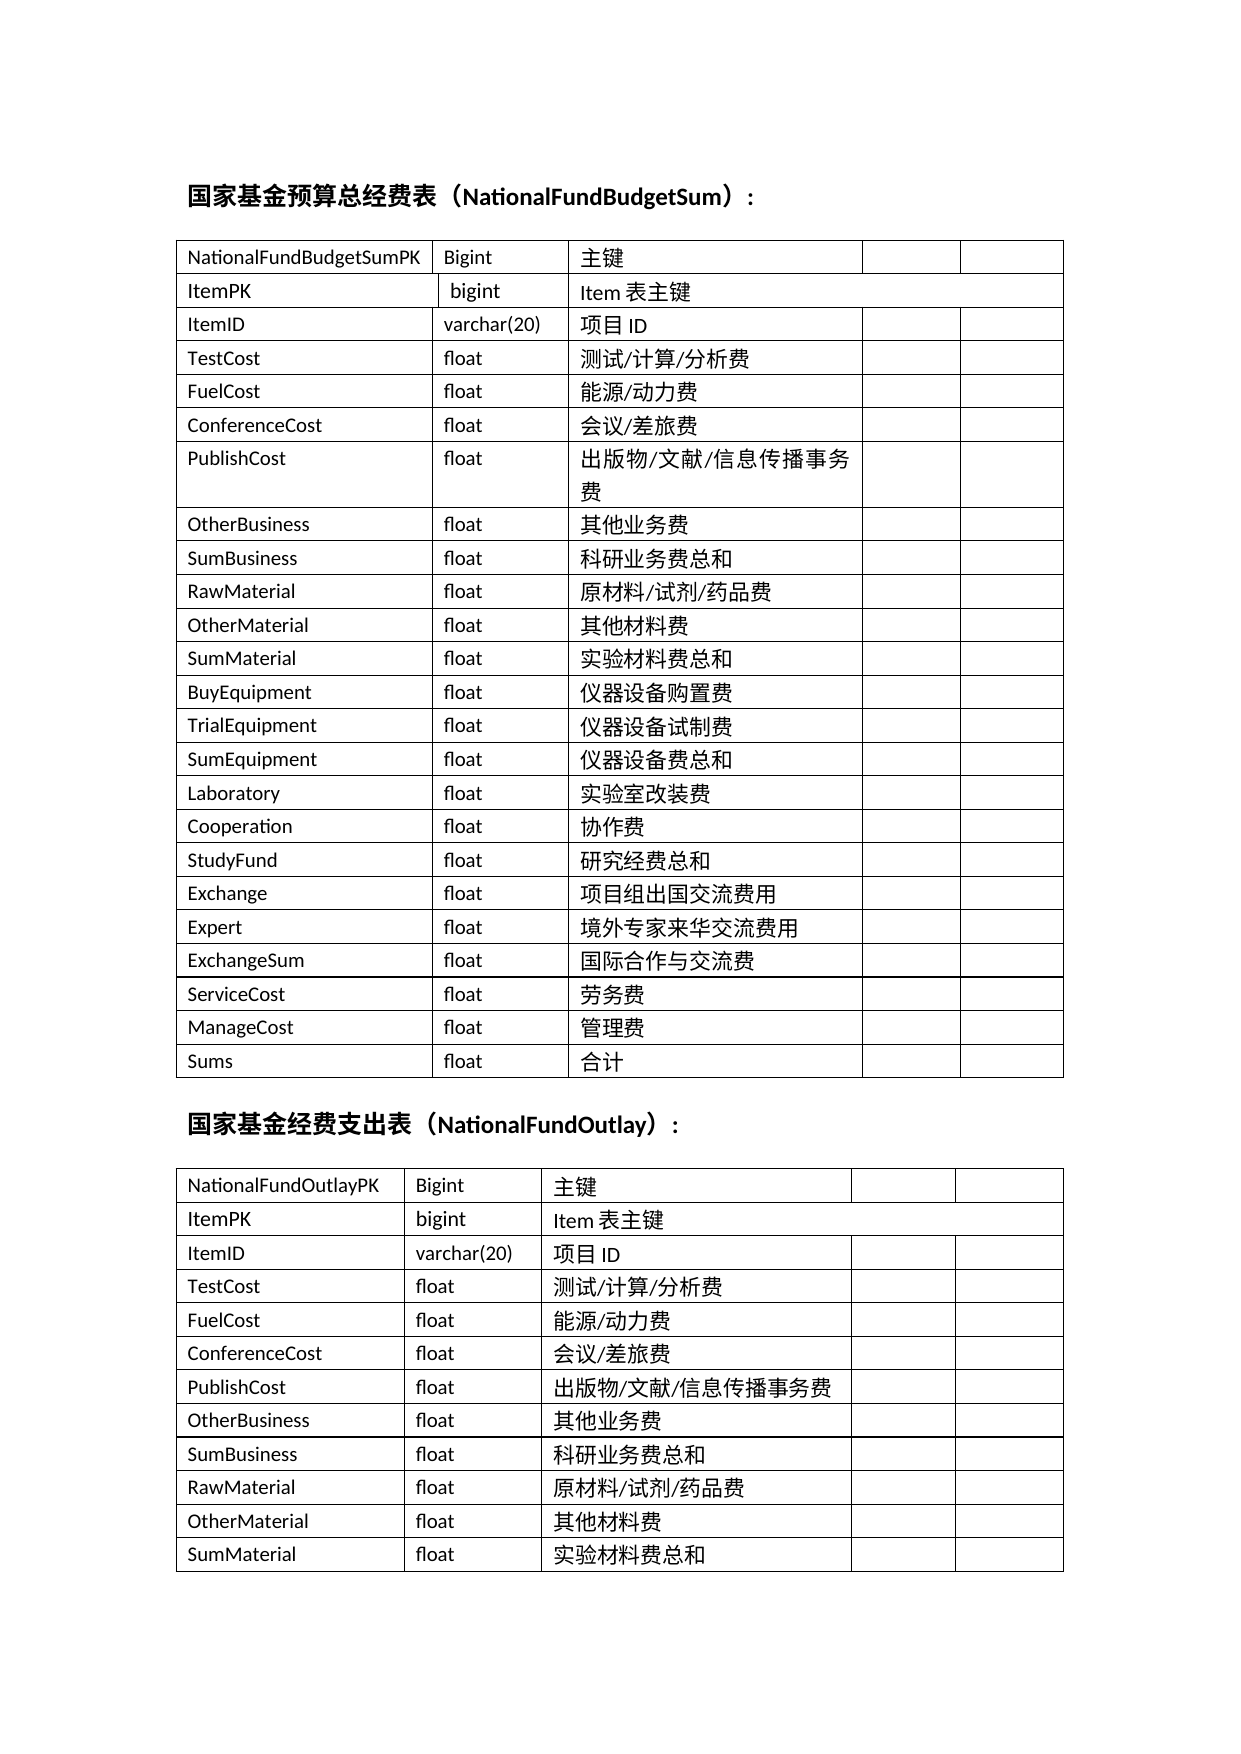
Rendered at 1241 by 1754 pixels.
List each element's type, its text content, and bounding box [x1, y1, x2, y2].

table_cell 合计 [569, 1045, 862, 1077]
table_cell float [433, 910, 568, 943]
table_cell varchar(20) [433, 308, 568, 340]
table_cell Sums [177, 1045, 432, 1077]
table_cell float [405, 1505, 541, 1537]
table_cell TestCost [177, 1270, 404, 1302]
table_cell [961, 508, 1063, 540]
table_cell StudyFund [177, 843, 432, 876]
table_cell 境外专家来华交流费用 [569, 910, 862, 943]
table_cell Exchange [177, 877, 432, 909]
table_cell PublishCost [177, 442, 432, 507]
table_cell 实验室改装费 [569, 776, 862, 809]
table_cell varchar(20) [405, 1236, 541, 1269]
table_cell [961, 843, 1063, 876]
table_cell PublishCost [177, 1370, 404, 1403]
table_cell [863, 776, 960, 809]
table_cell 原材料/试剂/药品费 [569, 575, 862, 607]
table_cell 实验材料费总和 [569, 642, 862, 674]
table_cell 项目组出国交流费用 [569, 877, 862, 909]
table_cell float [433, 1011, 568, 1043]
table_cell [863, 978, 960, 1010]
table_cell RawMaterial [177, 575, 432, 607]
table_cell 出版物/文献/信息传播事务费 [569, 442, 862, 507]
table_cell ConferenceCost [177, 408, 432, 441]
table_cell float [405, 1303, 541, 1336]
table_cell float [433, 642, 568, 674]
table_cell [863, 308, 960, 340]
table_cell float [405, 1404, 541, 1436]
table_cell [956, 1505, 1063, 1537]
table_cell ItemPK [177, 274, 438, 307]
table_cell 测试/计算/分析费 [542, 1270, 851, 1302]
table_cell OtherBusiness [177, 508, 432, 540]
table_header 主键 [542, 1169, 851, 1202]
table_cell SumBusiness [177, 1438, 404, 1470]
table_header [863, 241, 960, 273]
table_cell float [405, 1337, 541, 1369]
table_cell [852, 1370, 955, 1403]
table_cell [961, 743, 1063, 775]
table_cell 协作费 [569, 810, 862, 842]
table_cell [956, 1303, 1063, 1336]
table_cell [961, 442, 1063, 507]
table_header [956, 1169, 1063, 1202]
table_cell 劳务费 [569, 978, 862, 1010]
table_cell 管理费 [569, 1011, 862, 1043]
table_cell 国际合作与交流费 [569, 944, 862, 976]
table_cell [956, 1236, 1063, 1269]
table_cell [863, 944, 960, 976]
table_cell [961, 609, 1063, 641]
table_cell Expert [177, 910, 432, 943]
table_cell [956, 1337, 1063, 1369]
table_cell [863, 877, 960, 909]
table_cell SumMaterial [177, 642, 432, 674]
table_cell float [433, 408, 568, 441]
table_cell [961, 978, 1063, 1010]
table_header 主键 [569, 241, 862, 273]
table_cell ExchangeSum [177, 944, 432, 976]
table_cell [863, 743, 960, 775]
table_cell float [433, 676, 568, 708]
table_cell [961, 341, 1063, 374]
table_cell [961, 810, 1063, 842]
table_cell [961, 642, 1063, 674]
table_cell ConferenceCost [177, 1337, 404, 1369]
table_cell [961, 910, 1063, 943]
table_cell FuelCost [177, 375, 432, 407]
table_header Bigint [433, 241, 568, 273]
table_cell [961, 676, 1063, 708]
table_cell 研究经费总和 [569, 843, 862, 876]
table_header Bigint [405, 1169, 541, 1202]
table_cell [956, 1404, 1063, 1436]
table_cell float [433, 375, 568, 407]
table_cell BuyEquipment [177, 676, 432, 708]
table_cell [956, 1471, 1063, 1503]
table_cell float [405, 1370, 541, 1403]
table_cell 会议/差旅费 [542, 1337, 851, 1369]
table_cell [961, 776, 1063, 809]
table_cell float [433, 508, 568, 540]
table_cell 能源/动力费 [542, 1303, 851, 1336]
table_cell 项目ID [569, 308, 862, 340]
table_cell [961, 709, 1063, 742]
subtitle 国家基金经费支出表（NationalFundOutlay）: [187, 1091, 1053, 1156]
table_cell float [433, 776, 568, 809]
table_cell float [433, 843, 568, 876]
table_cell float [433, 341, 568, 374]
table_cell bigint [439, 274, 568, 307]
table_cell float [433, 743, 568, 775]
table_cell 能源/动力费 [569, 375, 862, 407]
table_cell [961, 877, 1063, 909]
table_cell [863, 375, 960, 407]
table_cell [852, 1236, 955, 1269]
table_cell [961, 308, 1063, 340]
table_cell [863, 609, 960, 641]
table_cell 仪器设备购置费 [569, 676, 862, 708]
table_cell 科研业务费总和 [542, 1438, 851, 1470]
table_cell bigint [405, 1203, 541, 1235]
table_cell 测试/计算/分析费 [569, 341, 862, 374]
table_header [961, 241, 1063, 273]
table_cell [863, 642, 960, 674]
table_header NationalFundBudgetSumPK [177, 241, 432, 273]
table_cell OtherMaterial [177, 1505, 404, 1537]
table_cell float [405, 1438, 541, 1470]
table_cell float [405, 1270, 541, 1302]
table_cell [852, 1471, 955, 1503]
table_cell [863, 810, 960, 842]
table_cell float [433, 575, 568, 607]
table_cell [852, 1337, 955, 1369]
table_cell [956, 1370, 1063, 1403]
table_cell FuelCost [177, 1303, 404, 1336]
table_cell [863, 1045, 960, 1077]
subtitle 国家基金预算总经费表（NationalFundBudgetSum）: [187, 162, 1053, 227]
table_cell [863, 709, 960, 742]
table_cell [852, 1538, 955, 1571]
table_cell [863, 341, 960, 374]
table_cell [863, 541, 960, 574]
table_cell [956, 1438, 1063, 1470]
table_cell [961, 375, 1063, 407]
table_cell Cooperation [177, 810, 432, 842]
table_header [852, 1169, 955, 1202]
table_cell SumEquipment [177, 743, 432, 775]
table_cell float [433, 978, 568, 1010]
table_cell float [433, 541, 568, 574]
table_cell 原材料/试剂/药品费 [542, 1471, 851, 1503]
table_cell float [405, 1471, 541, 1503]
table_cell OtherBusiness [177, 1404, 404, 1436]
table_cell [961, 575, 1063, 607]
table_cell Item表主键 [542, 1203, 1063, 1235]
table_cell [961, 1011, 1063, 1043]
table_cell SumBusiness [177, 541, 432, 574]
table_cell [852, 1404, 955, 1436]
table_cell 出版物/文献/信息传播事务费 [542, 1370, 851, 1403]
table_cell float [433, 1045, 568, 1077]
table_cell SumMaterial [177, 1538, 404, 1571]
table_cell 其他业务费 [569, 508, 862, 540]
table_cell float [433, 810, 568, 842]
table_cell [863, 508, 960, 540]
table_cell [863, 676, 960, 708]
table_cell [863, 843, 960, 876]
table_cell float [433, 442, 568, 507]
table_cell [956, 1538, 1063, 1571]
table_cell 项目ID [542, 1236, 851, 1269]
table_cell [863, 910, 960, 943]
table_cell 其他业务费 [542, 1404, 851, 1436]
table_cell 科研业务费总和 [569, 541, 862, 574]
table_cell ManageCost [177, 1011, 432, 1043]
table_cell float [433, 877, 568, 909]
table_cell 实验材料费总和 [542, 1538, 851, 1571]
table_cell Item表主键 [569, 274, 1063, 307]
table_cell Laboratory [177, 776, 432, 809]
table_cell [956, 1270, 1063, 1302]
table_cell float [433, 609, 568, 641]
table_cell float [433, 944, 568, 976]
table_cell [961, 541, 1063, 574]
table_cell TestCost [177, 341, 432, 374]
table_cell 仪器设备试制费 [569, 709, 862, 742]
table_cell [863, 1011, 960, 1043]
table_cell 仪器设备费总和 [569, 743, 862, 775]
table_cell 其他材料费 [542, 1505, 851, 1537]
table_cell [852, 1270, 955, 1302]
table_cell [863, 442, 960, 507]
table_cell [961, 1045, 1063, 1077]
table_cell OtherMaterial [177, 609, 432, 641]
table_cell float [405, 1538, 541, 1571]
table_cell [863, 575, 960, 607]
table_cell float [433, 709, 568, 742]
table_header NationalFundOutlayPK [177, 1169, 404, 1202]
table_cell RawMaterial [177, 1471, 404, 1503]
table_cell ServiceCost [177, 978, 432, 1010]
table_cell 其他材料费 [569, 609, 862, 641]
table_cell [852, 1303, 955, 1336]
table_cell ItemID [177, 308, 432, 340]
table_cell TrialEquipment [177, 709, 432, 742]
table_cell [961, 408, 1063, 441]
table_cell [863, 408, 960, 441]
table_cell [852, 1438, 955, 1470]
table_cell ItemPK [177, 1203, 404, 1235]
table_cell ItemID [177, 1236, 404, 1269]
table_cell 会议/差旅费 [569, 408, 862, 441]
table_cell [961, 944, 1063, 976]
table_cell [852, 1505, 955, 1537]
